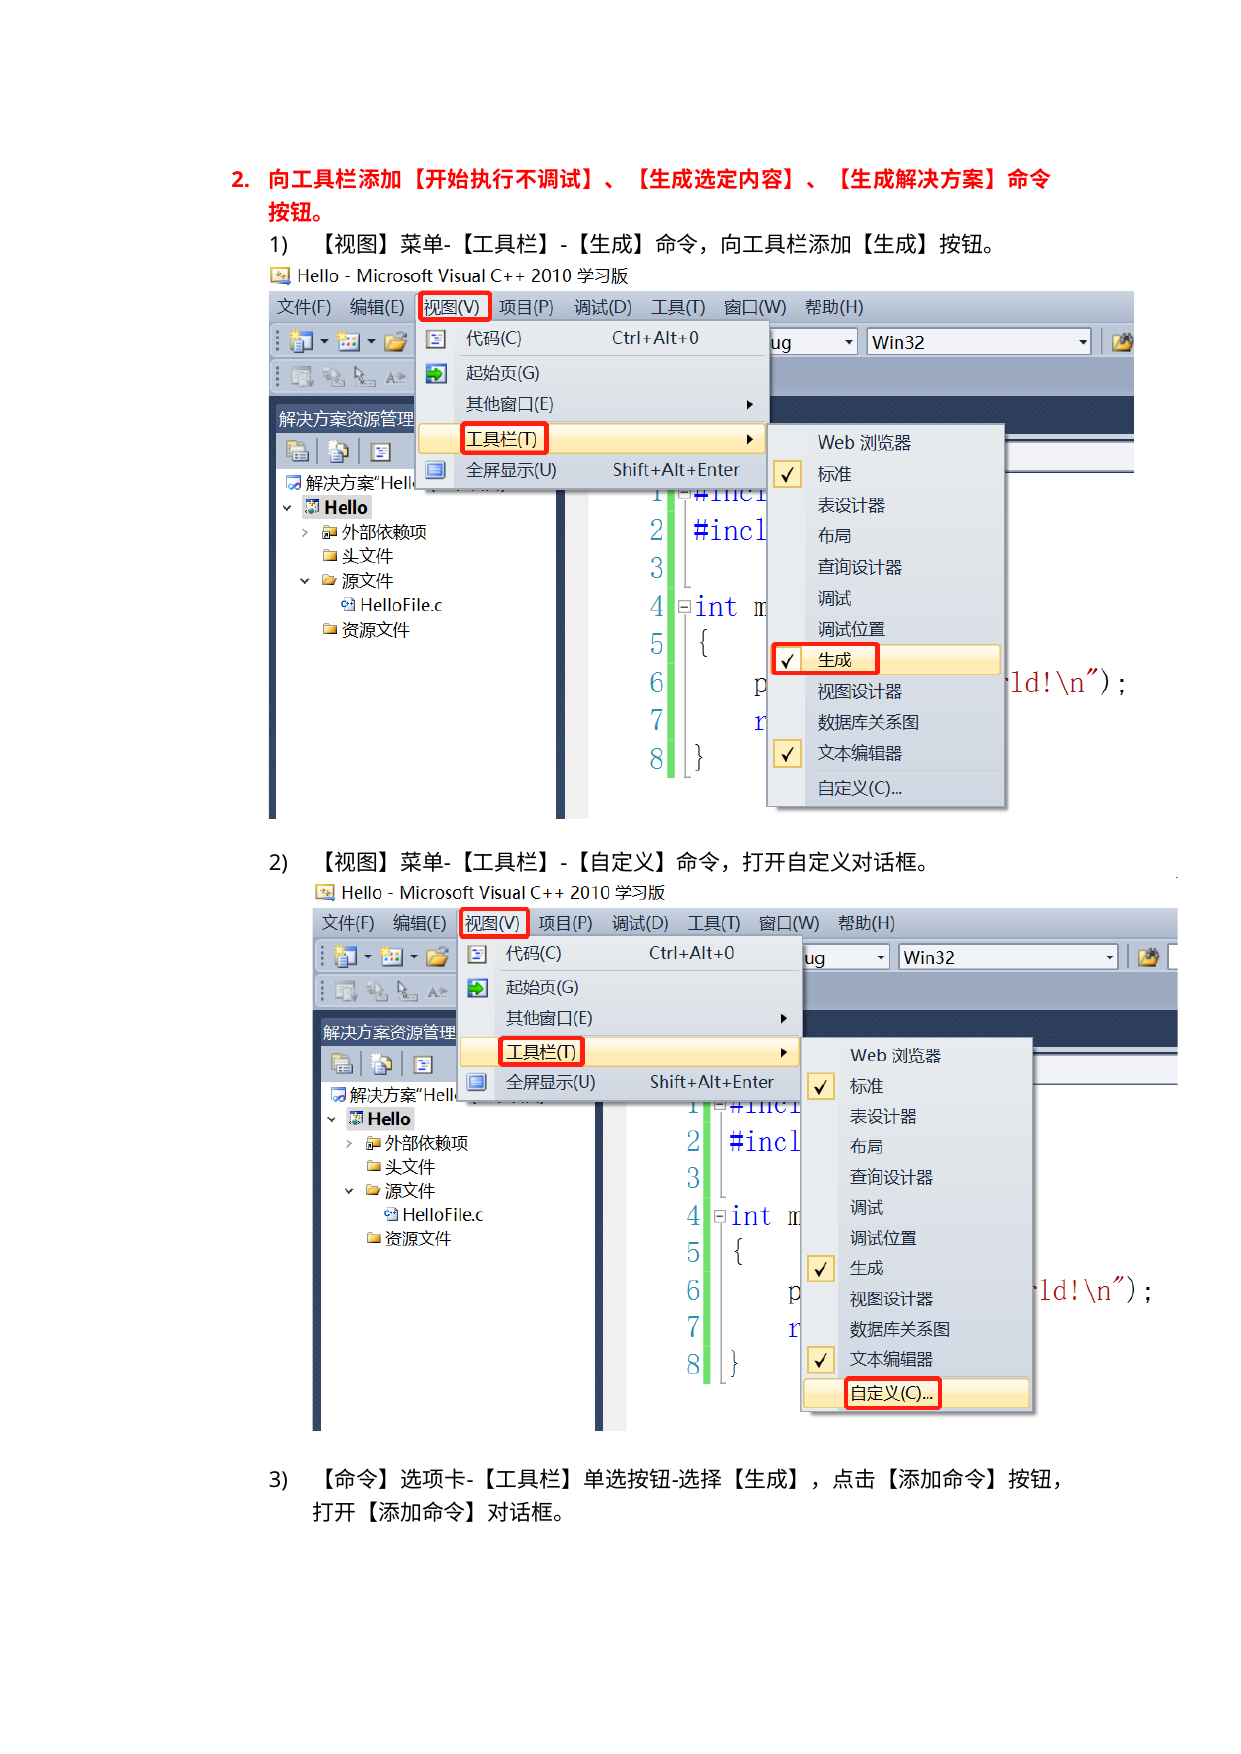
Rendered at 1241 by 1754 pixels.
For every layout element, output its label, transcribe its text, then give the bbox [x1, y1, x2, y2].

list 向工具栏添加【开始执行不调试】、【生成选定内容】、【生成解决方案】命令按钮。 [231, 162, 1053, 227]
list 【视图】菜单-【工具栏】-【自定义】命令，打开自定义对话框。 [269, 844, 1053, 877]
list 【视图】菜单-【工具栏】-【生成】命令，向工具栏添加【生成】按钮。 [269, 227, 1053, 259]
picture [268, 259, 1134, 819]
list 【命令】选项卡-【工具栏】单选按钮-选择【生成】，点击【添加命令】按钮，打开【添加命令】对话框。 [269, 1462, 1053, 1527]
picture [312, 877, 1178, 1431]
